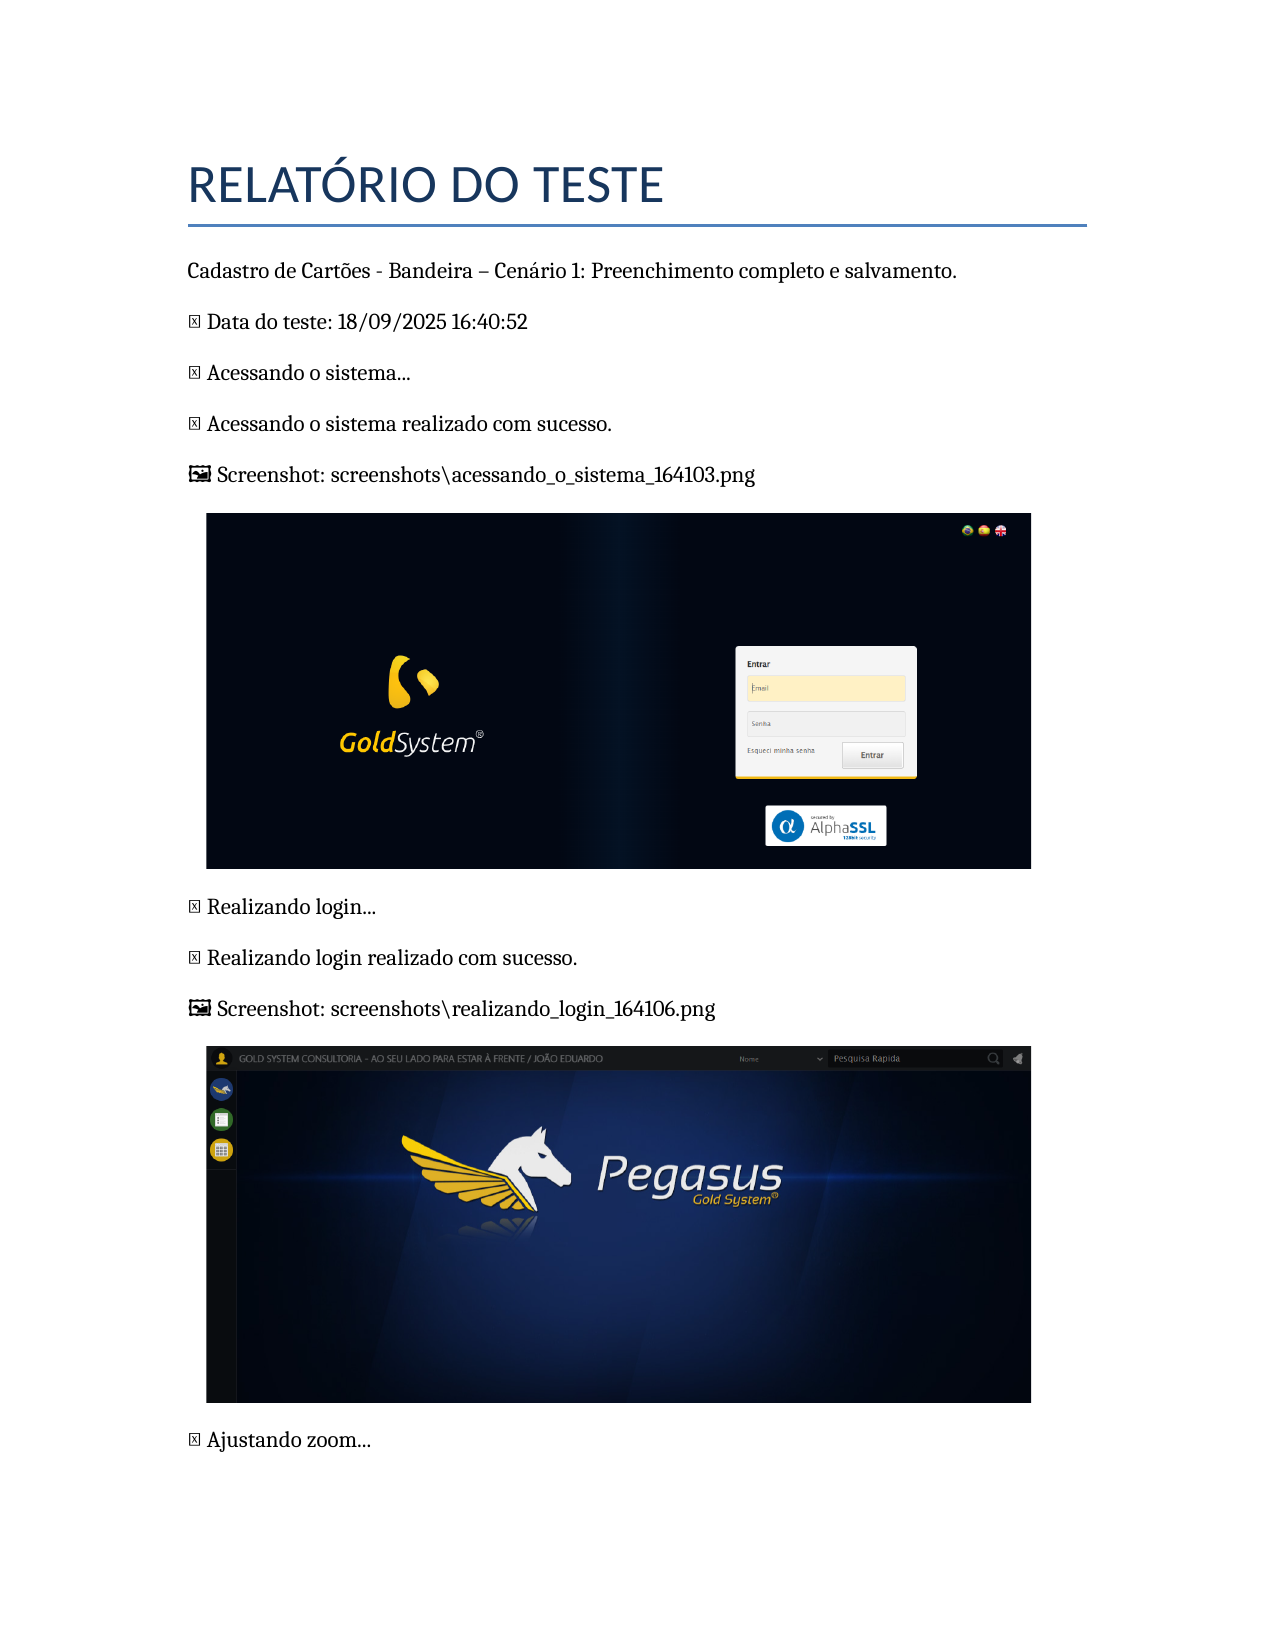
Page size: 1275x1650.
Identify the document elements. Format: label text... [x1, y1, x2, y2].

text 🔄 Ajustando zoom... [187, 1427, 1087, 1453]
text Cadastro de Cartões - Bandeira – Cenário 1: Preenchimento completo e salvamento. [187, 258, 1087, 284]
text 🖼️ Screenshot: screenshots\acessando_o_sistema_164103.png [187, 462, 1087, 488]
text 📅 Data do teste: 18/09/2025 16:40:52 [187, 309, 1087, 335]
text 🖼️ Screenshot: screenshots\realizando_login_164106.png [187, 996, 1087, 1022]
title RELATÓRIO DO TESTE [187, 150, 1087, 227]
text ✅ Acessando o sistema realizado com sucesso. [187, 411, 1087, 437]
text ✅ Realizando login realizado com sucesso. [187, 944, 1087, 971]
picture [206, 1046, 1032, 1403]
picture [206, 513, 1032, 869]
text 🔄 Realizando login... [187, 893, 1087, 920]
text 🔄 Acessando o sistema... [187, 360, 1087, 386]
